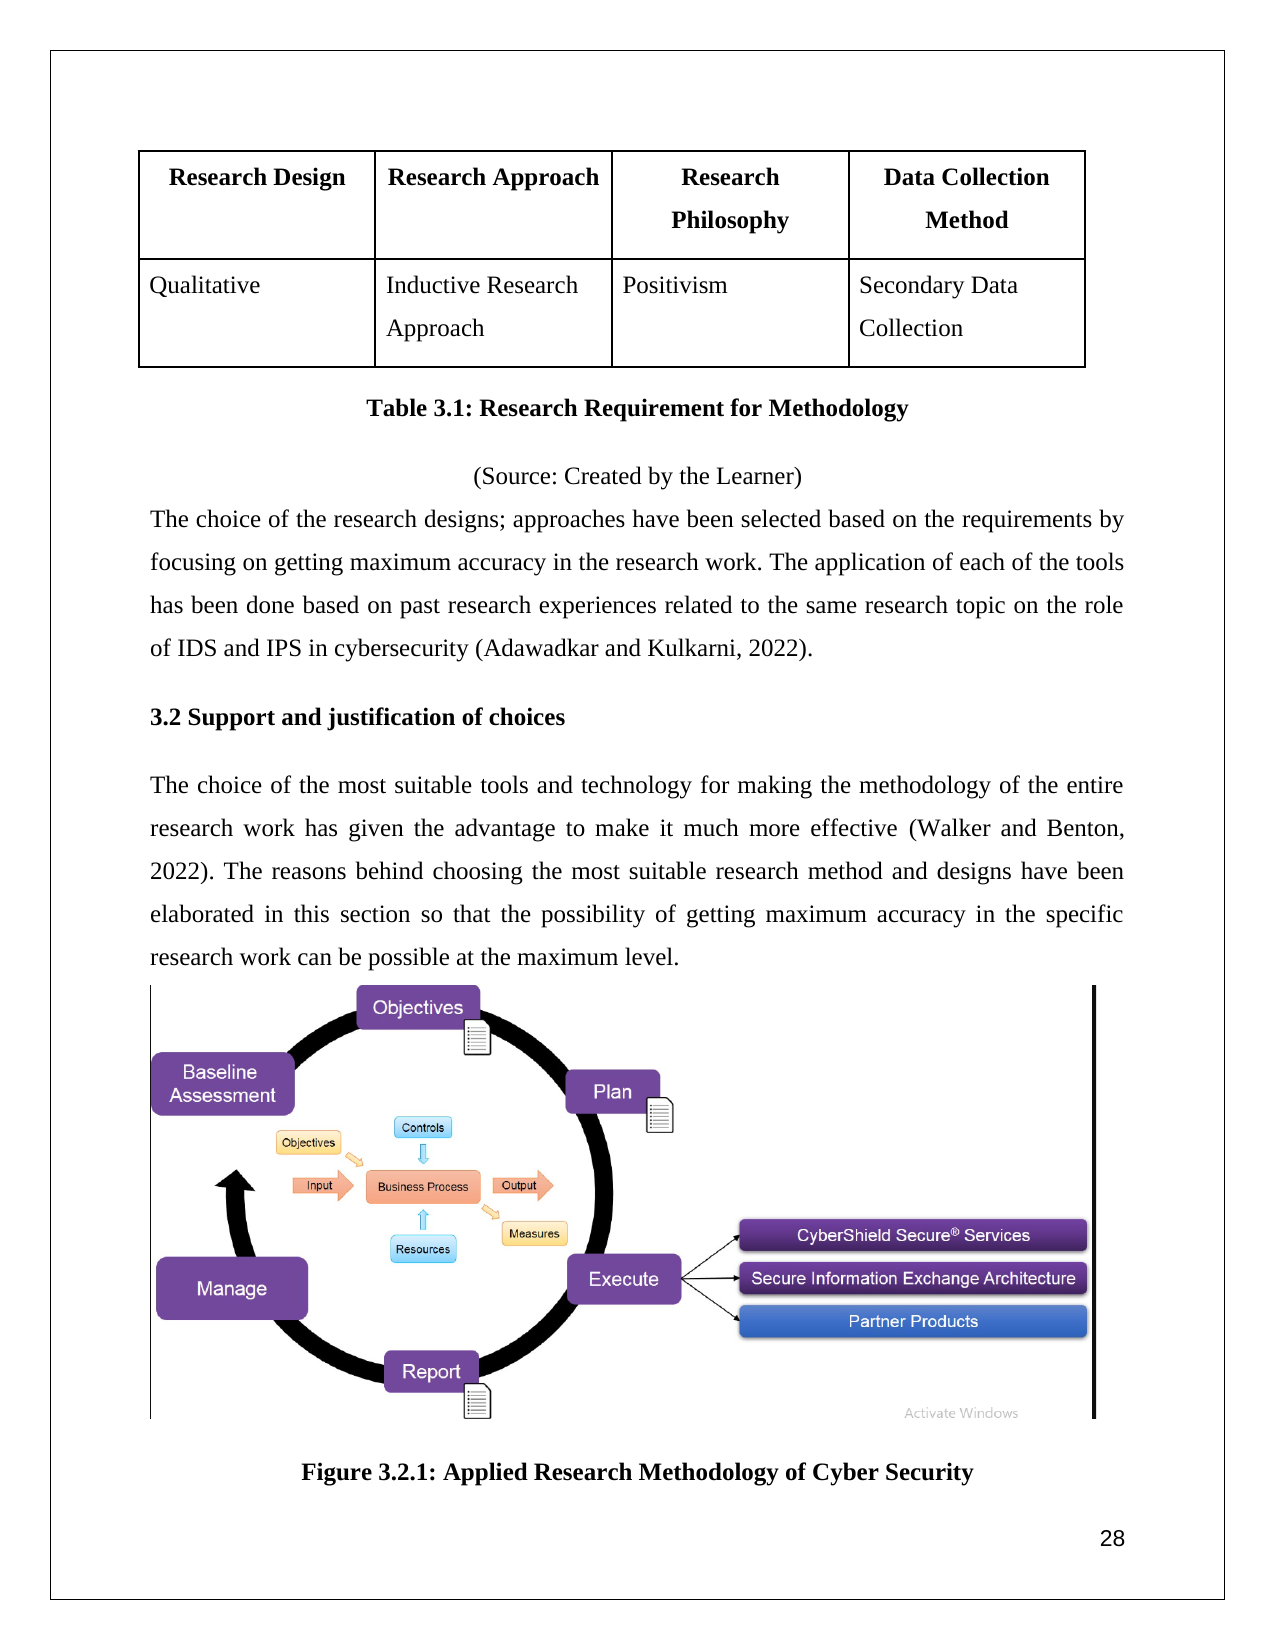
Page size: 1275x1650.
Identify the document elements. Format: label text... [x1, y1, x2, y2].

table_cell Positivism [613, 260, 848, 366]
table_cell Secondary Data Collection [850, 260, 1084, 366]
text The choice of the research designs; approaches have been selected based on the requirements by focusing on getting maximum accuracy in the research work. The application of each of the tools has been done based on past research experiences related to the same research topic on the role of IDS and IPS in cybersecurity (Adawadkar and Kulkarni, 2022). [150, 504, 1125, 662]
table_header Research Design [140, 152, 374, 258]
table_cell Qualitative [140, 260, 374, 366]
subtitle 3.2 Support and justification of choices [150, 702, 1125, 730]
text (Source: Created by the Learner) [150, 461, 1125, 490]
table_cell Inductive Research Approach [376, 260, 611, 366]
table_header Data Collection Method [850, 152, 1084, 258]
subtitle Figure 3.2.1: Applied Research Methodology of Cyber Security [150, 1457, 1125, 1486]
text The choice of the most suitable tools and technology for making the methodology of the entire research work has given the advantage to make it much more effective (Walker and Benton, 2022). The reasons behind choosing the most suitable research method and designs have been elaborated in this section so that the possibility of getting maximum accuracy in the specific research work can be possible at the maximum level. [150, 770, 1125, 971]
table_header Research Approach [376, 152, 611, 258]
table_header Research Philosophy [613, 152, 848, 258]
picture [150, 985, 1097, 1419]
subtitle Table 3.1: Research Requirement for Methodology [150, 393, 1125, 422]
